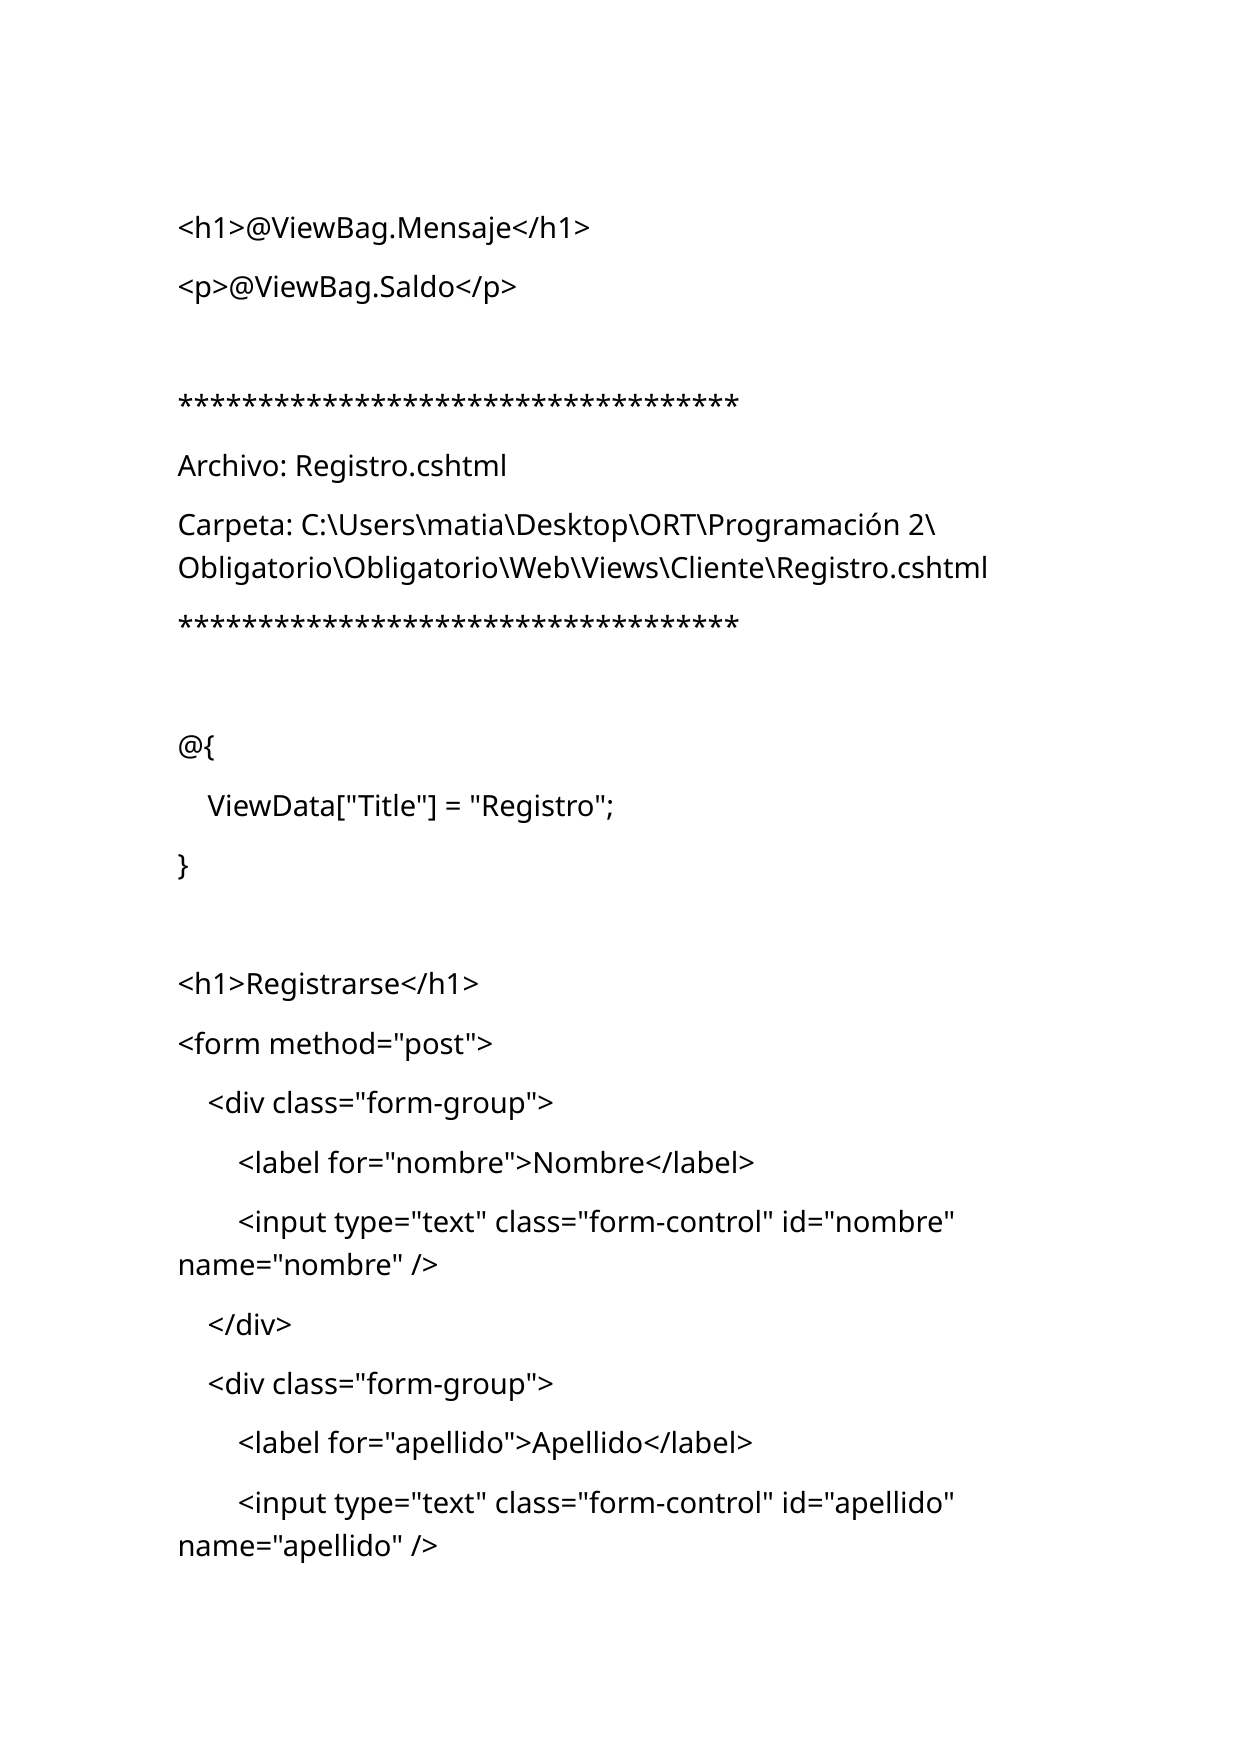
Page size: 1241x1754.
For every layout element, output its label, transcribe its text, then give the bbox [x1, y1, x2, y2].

text <div class="form-group"> [177, 1363, 1063, 1403]
text </div> [177, 1304, 1063, 1343]
text <input type="text" class="form-control" id="apellido" name="apellido" /> [177, 1482, 1063, 1565]
text <h1>Registrarse</h1> [177, 964, 1063, 1003]
text Carpeta: C:\Users\matia\Desktop\ORT\Programación 2\Obligatorio\Obligatorio\Web\Views\Cliente\Registro.cshtml [177, 504, 1063, 587]
text } [177, 845, 1063, 884]
text <form method="post"> [177, 1023, 1063, 1063]
text <input type="text" class="form-control" id="nombre" name="nombre" /> [177, 1202, 1063, 1284]
text <label for="nombre">Nombre</label> [177, 1142, 1063, 1182]
text *********************************** [177, 607, 1063, 646]
text Archivo: Registro.cshtml [177, 445, 1063, 485]
text *********************************** [177, 386, 1063, 425]
text <div class="form-group"> [177, 1083, 1063, 1122]
text <p>@ViewBag.Saldo</p> [177, 267, 1063, 306]
text <h1>@ViewBag.Mensaje</h1> [177, 207, 1063, 247]
text <label for="apellido">Apellido</label> [177, 1423, 1063, 1462]
text @{ [177, 726, 1063, 765]
text ViewData["Title"] = "Registro"; [177, 785, 1063, 825]
